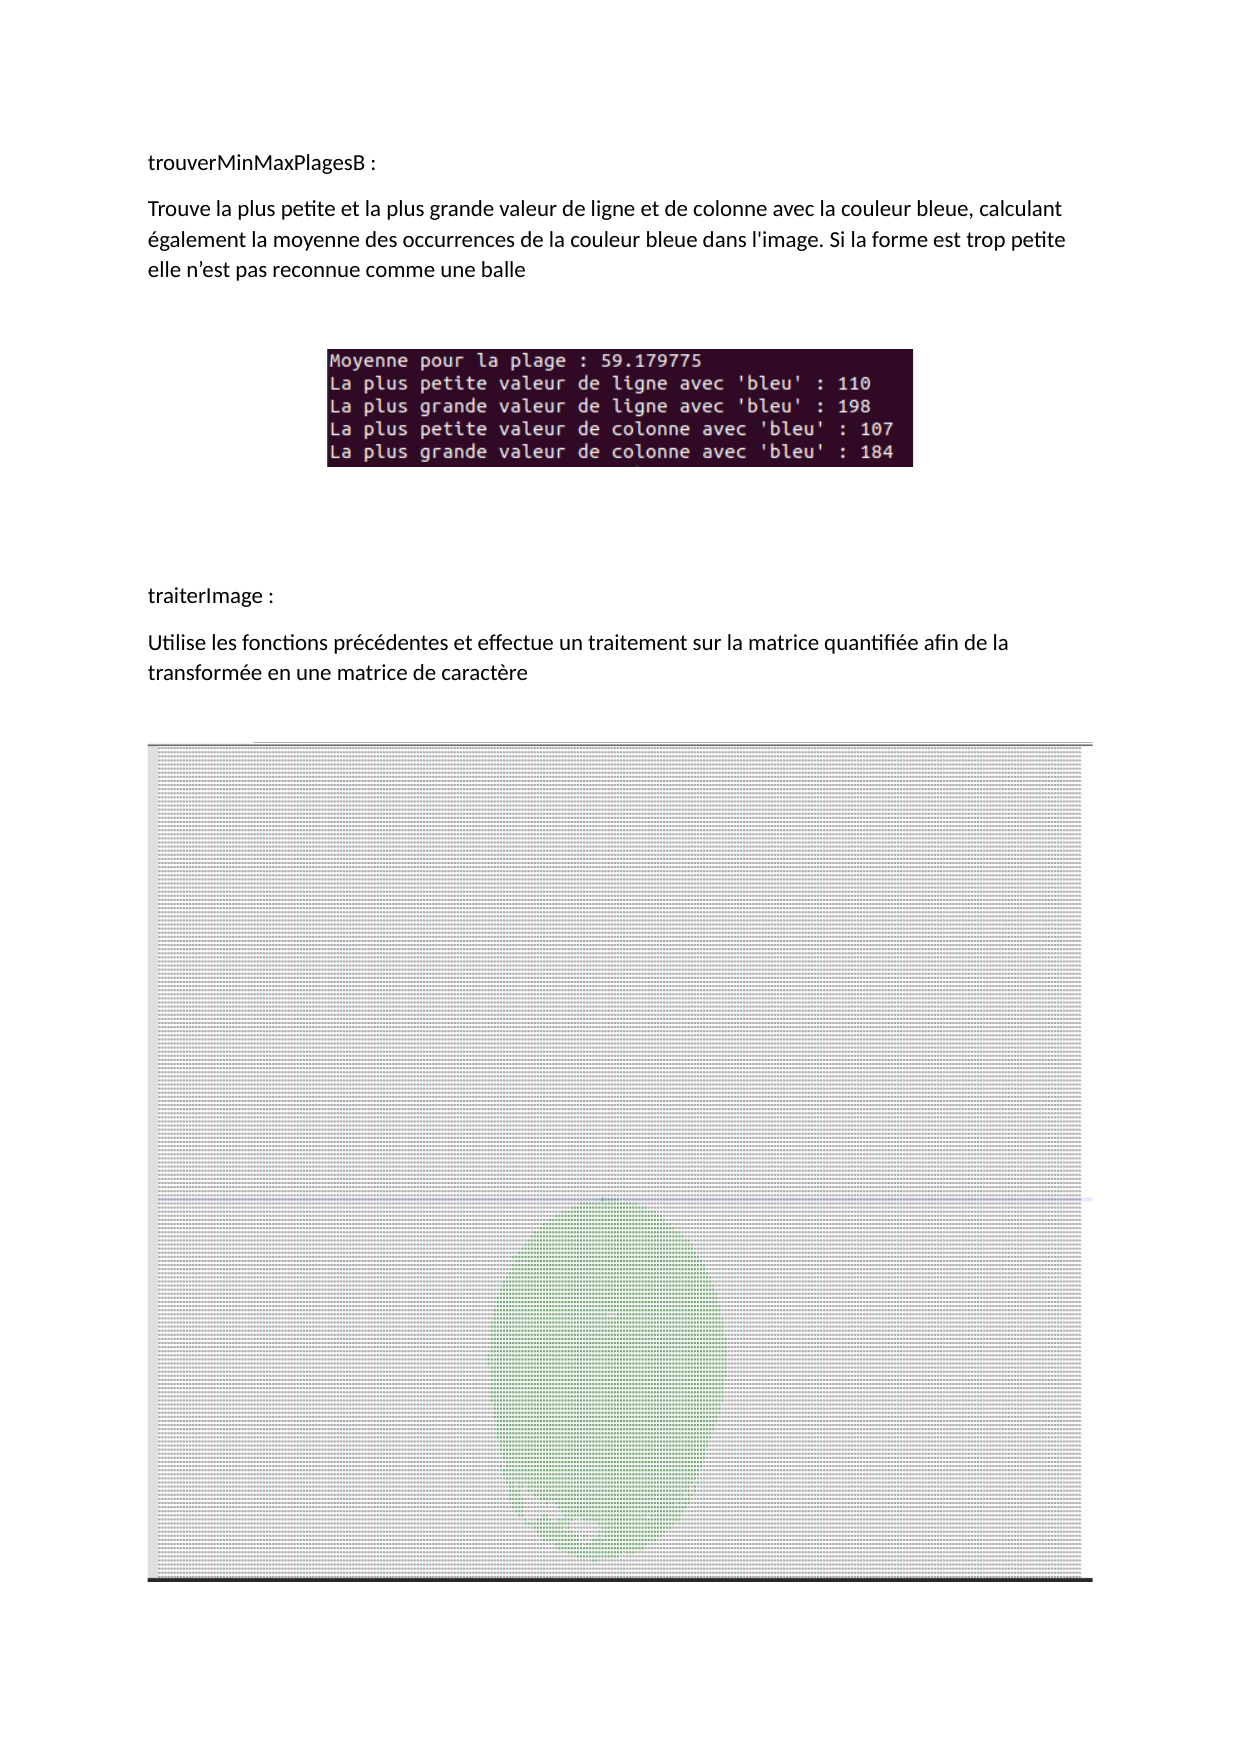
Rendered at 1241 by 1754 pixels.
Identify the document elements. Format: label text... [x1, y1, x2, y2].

text Trouve la plus petite et la plus grande valeur de ligne et de colonne avec la couleur bleue, calculant également la moyenne des occurrences de la couleur bleue dans l'image. Si la forme est trop petite elle n’est pas reconnue comme une balle [148, 194, 1093, 283]
text trouverMinMaxPlagesB : [148, 148, 1093, 176]
text traiterImage : [148, 581, 1093, 609]
picture [327, 349, 914, 467]
text Utilise les fonctions précédentes et effectue un traitement sur la matrice quantifiée afin de la transformée en une matrice de caractère [148, 628, 1093, 686]
picture [147, 742, 1093, 1582]
